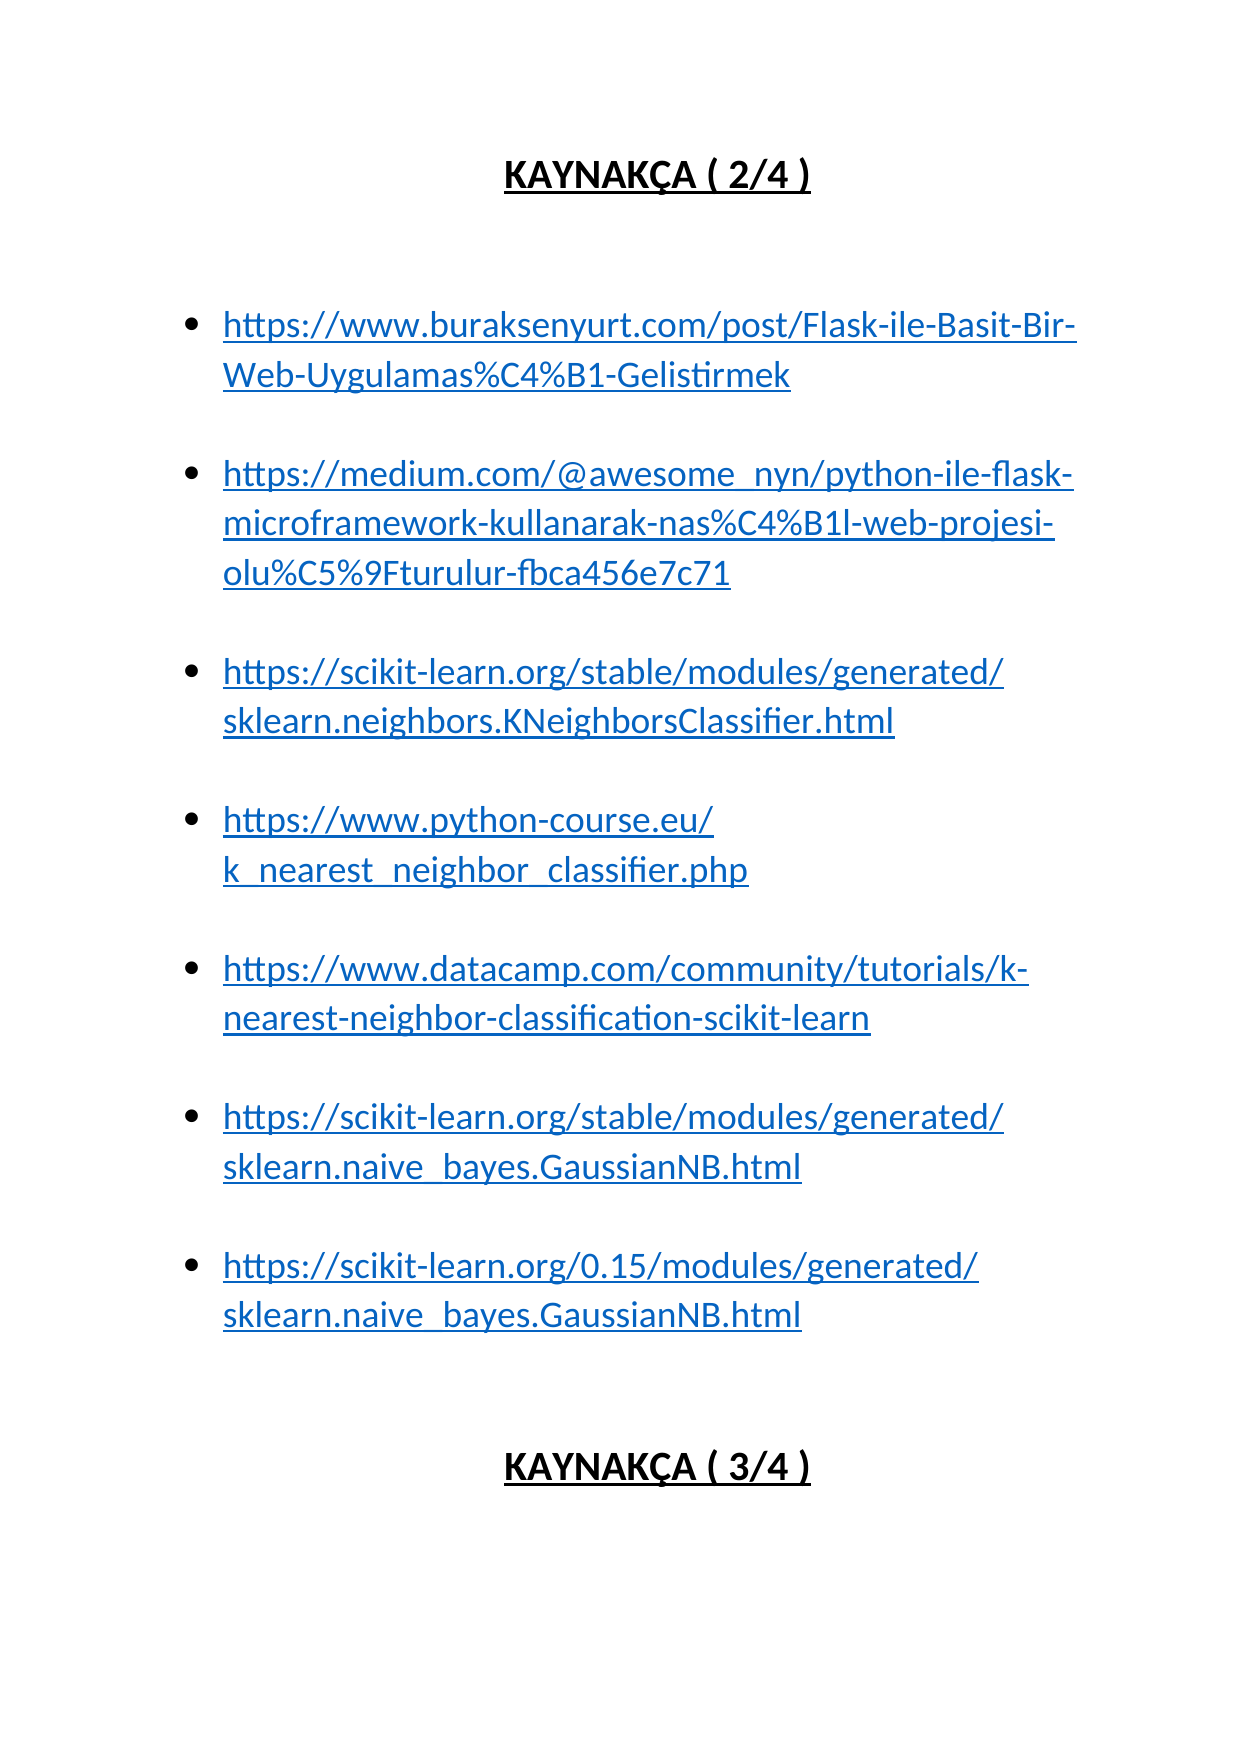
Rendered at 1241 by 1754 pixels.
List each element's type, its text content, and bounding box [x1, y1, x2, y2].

list KAYNAKÇA ( 2/4 ) [223, 148, 1093, 198]
list https://medium.com/@awesome_nyn/python-ile-flask-microframework-kullanarak-nas%C4%B1l-web-projesi-olu%C5%9Fturulur-fbca456e7c71 [185, 450, 1093, 595]
list https://scikit-learn.org/stable/modules/generated/sklearn.naive_bayes.GaussianNB.html [185, 1093, 1093, 1188]
list https://scikit-learn.org/0.15/modules/generated/sklearn.naive_bayes.GaussianNB.html [185, 1242, 1093, 1337]
list https://www.datacamp.com/community/tutorials/k-nearest-neighbor-classification-scikit-learn [185, 945, 1093, 1040]
list https://www.python-course.eu/k_nearest_neighbor_classifier.php [185, 796, 1093, 892]
list KAYNAKÇA ( 3/4 ) [223, 1439, 1093, 1490]
list https://www.buraksenyurt.com/post/Flask-ile-Basit-Bir-Web-Uygulamas%C4%B1-Gelistirmek [185, 301, 1093, 397]
list https://scikit-learn.org/stable/modules/generated/sklearn.neighbors.KNeighborsClassifier.html [185, 648, 1093, 743]
